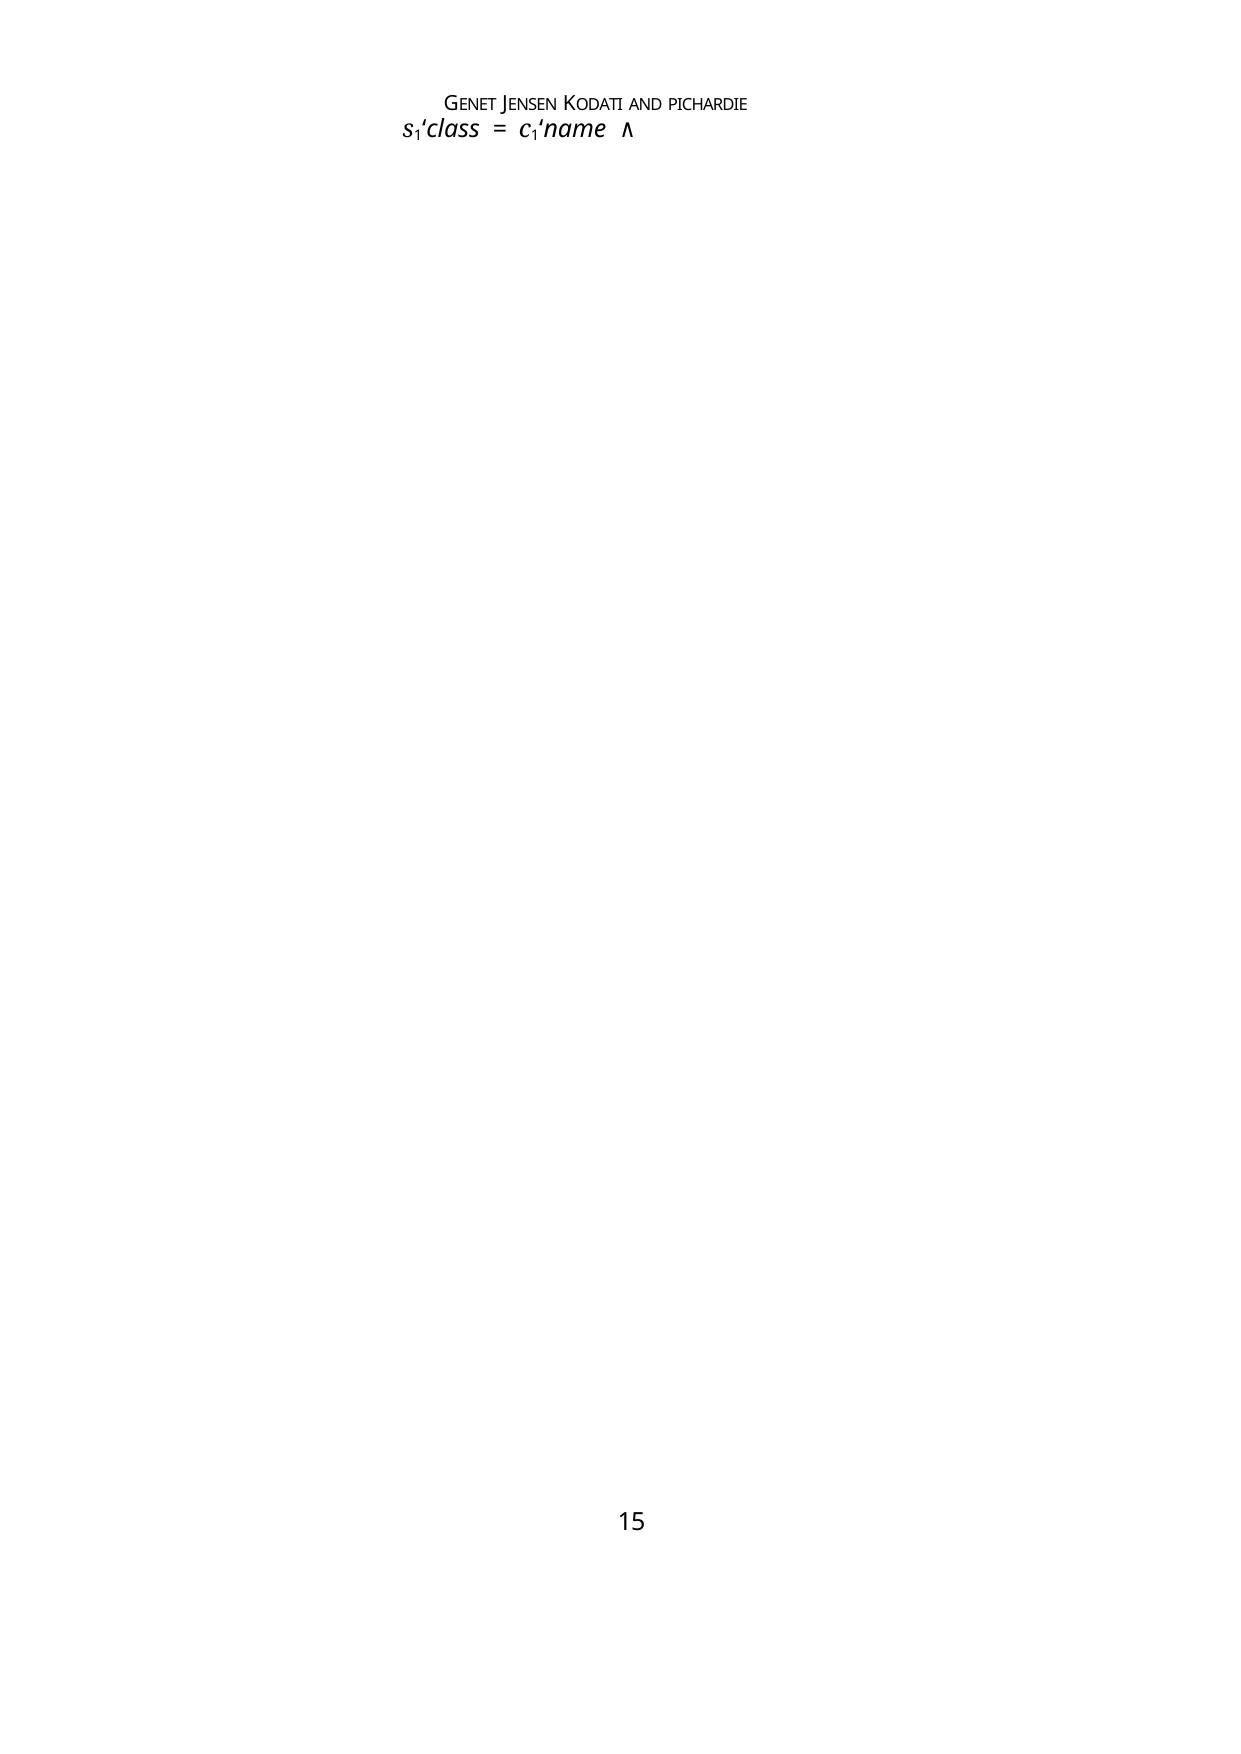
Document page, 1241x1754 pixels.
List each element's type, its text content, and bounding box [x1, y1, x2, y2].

text s1‘class = c1‘name ∧ [402, 112, 1161, 143]
